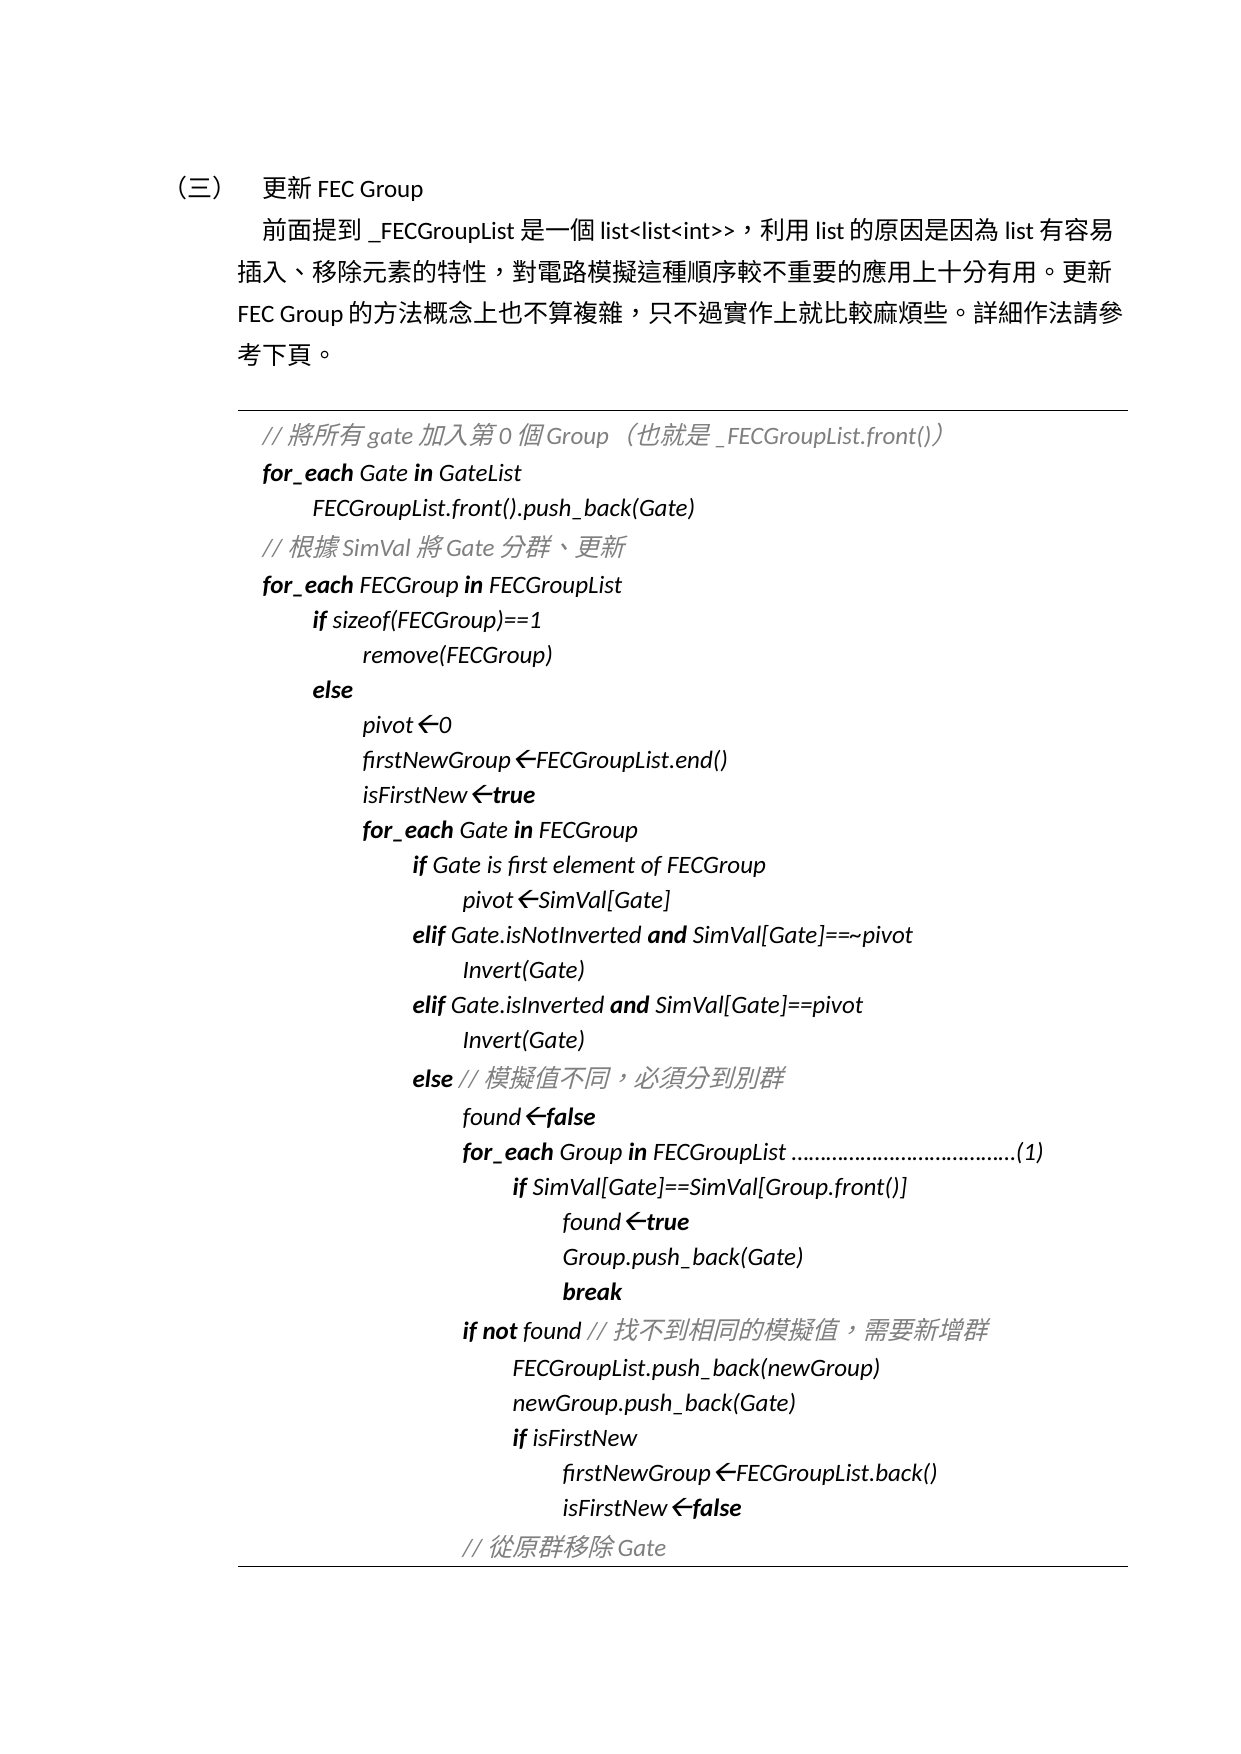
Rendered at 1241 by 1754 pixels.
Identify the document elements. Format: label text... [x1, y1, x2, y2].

list isFirstNewtrue [237, 779, 1128, 809]
list elif Gate.isNotInverted and SimVal[Gate]==~pivot [237, 919, 1128, 949]
list FECGroupList.push_back(newGroup) [237, 1352, 1128, 1383]
list firstNewGroupFECGroupList.end() [237, 744, 1128, 774]
list if not found // 找不到相同的模擬值，需要新增群 [237, 1311, 1128, 1347]
list // 將所有gate加入第0個Group（也就是 _FECGroupList.front()） [237, 416, 1128, 452]
list else // 模擬值不同，必須分到別群 [237, 1059, 1128, 1095]
list newGroup.push_back(Gate) [237, 1387, 1128, 1418]
list if Gate is first element of FECGroup [237, 849, 1128, 879]
list foundfalse [237, 1101, 1128, 1131]
list for_each FECGroup in FECGroupList [237, 569, 1128, 599]
list for_each Group in FECGroupList …………………………………(1) [237, 1136, 1128, 1166]
list elif Gate.isInverted and SimVal[Gate]==pivot [237, 989, 1128, 1019]
list isFirstNewfalse [237, 1492, 1128, 1523]
list // 根據SimVal將Gate分群、更新 [237, 527, 1128, 563]
list if isFirstNew [237, 1422, 1128, 1453]
list FECGroupList.front().push_back(Gate) [237, 492, 1128, 523]
list if sizeof(FECGroup)==1 [237, 604, 1128, 634]
list Group.push_back(Gate) [237, 1241, 1128, 1271]
list pivotSimVal[Gate] [237, 884, 1128, 914]
list else [237, 674, 1128, 704]
list foundtrue [237, 1206, 1128, 1236]
list Invert(Gate) [237, 954, 1128, 984]
list firstNewGroupFECGroupList.back() [237, 1457, 1128, 1488]
list 更新FEC Group [162, 169, 1128, 205]
list pivot0 [237, 709, 1128, 739]
list 前面提到 _FECGroupList是一個list<list<int>>，利用list的原因是因為list有容易插入、移除元素的特性，對電路模擬這種順序較不重要的應用上十分有用。更新FEC Group的方法概念上也不算複雜，只不過實作上就比較麻煩些。詳細作法請參考下頁。 [237, 210, 1128, 372]
list remove(FECGroup) [237, 639, 1128, 669]
list // 從原群移除Gate [237, 1527, 1128, 1567]
list Invert(Gate) [237, 1024, 1128, 1054]
list for_each Gate in GateList [237, 457, 1128, 488]
list if SimVal[Gate]==SimVal[Group.front()] [237, 1171, 1128, 1201]
list for_each Gate in FECGroup [237, 814, 1128, 844]
list break [237, 1276, 1128, 1306]
